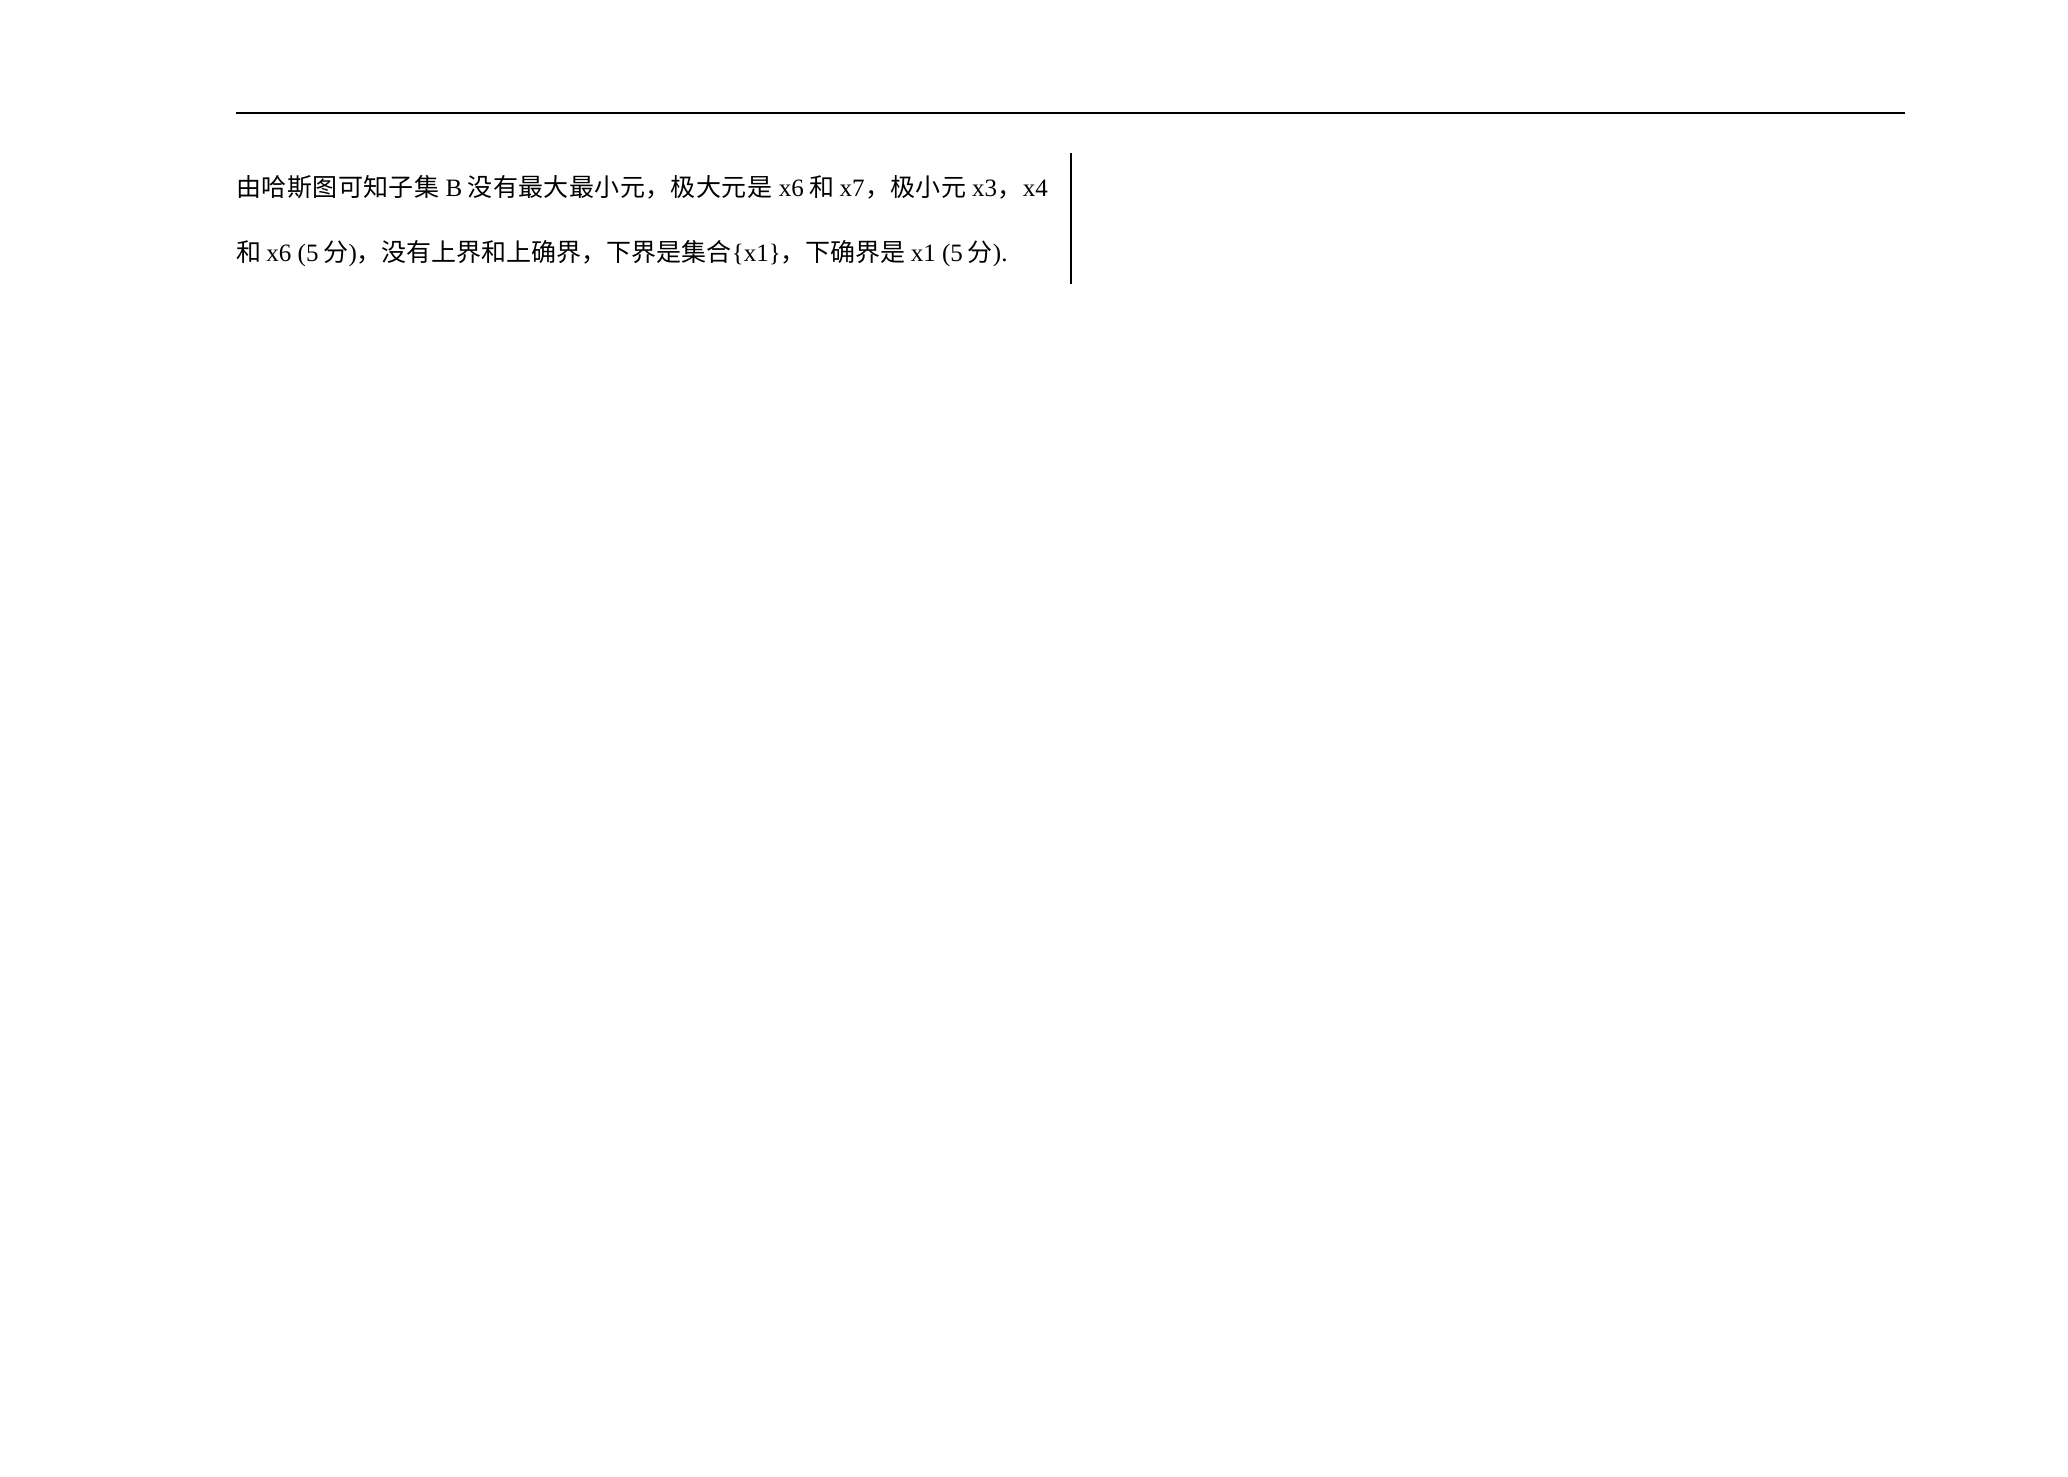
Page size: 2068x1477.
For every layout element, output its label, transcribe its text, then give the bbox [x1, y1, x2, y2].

text 由哈斯图可知子集B没有最大最小元，极大元是x6和x7，极小元x3，x4和x6 (5分)，没有上界和上确界，下界是集合{x1}，下确界是x1 (5分). [236, 153, 1048, 283]
